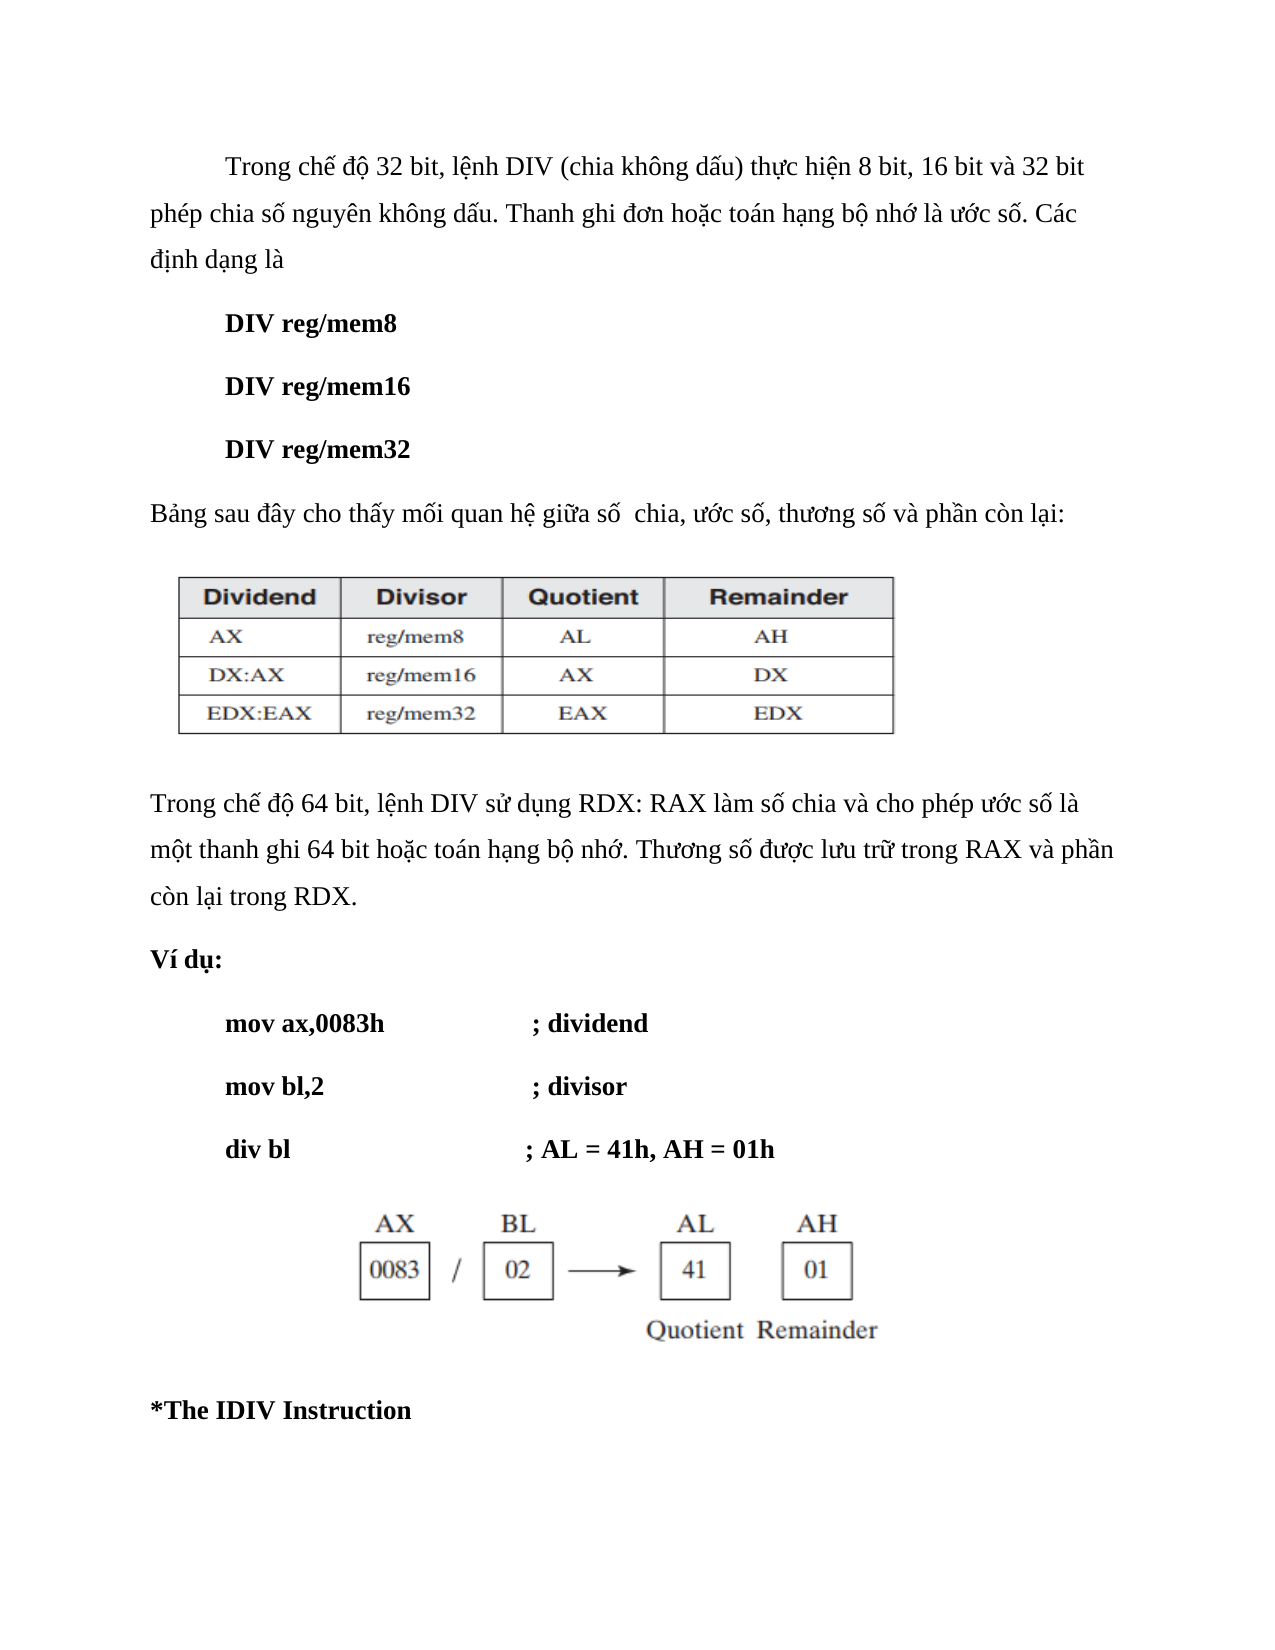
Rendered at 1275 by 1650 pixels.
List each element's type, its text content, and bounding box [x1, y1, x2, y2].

text DIV reg/mem32 [150, 433, 1125, 464]
text DIV reg/mem16 [150, 370, 1125, 401]
text div bl ; AL = 41h, AH = 01h [150, 1133, 1125, 1165]
text *The IDIV Instruction [150, 1394, 1125, 1425]
text Ví dụ: [150, 943, 1125, 975]
text Bảng sau đây cho thấy mối quan hệ giữa số chia, ước số, thương số và phần còn lại: [150, 497, 1125, 528]
picture [150, 560, 936, 757]
text Trong chế độ 64 bit, lệnh DIV sử dụng RDX: RAX làm số chia và cho phép ước số là một thanh ghi 64 bit hoặc toán hạng bộ nhớ. Thương số được lưu trữ trong RAX và phần còn lại trong RDX. [150, 787, 1125, 911]
text mov bl,2 ; divisor [150, 1070, 1125, 1101]
text mov ax,0083h ; dividend [150, 1007, 1125, 1038]
picture [335, 1196, 940, 1364]
text Trong chế độ 32 bit, lệnh DIV (chia không dấu) thực hiện 8 bit, 16 bit và 32 bit phép chia số nguyên không dấu. Thanh ghi đơn hoặc toán hạng bộ nhớ là ước số. Các định dạng là [150, 150, 1125, 274]
text DIV reg/mem8 [150, 307, 1125, 338]
